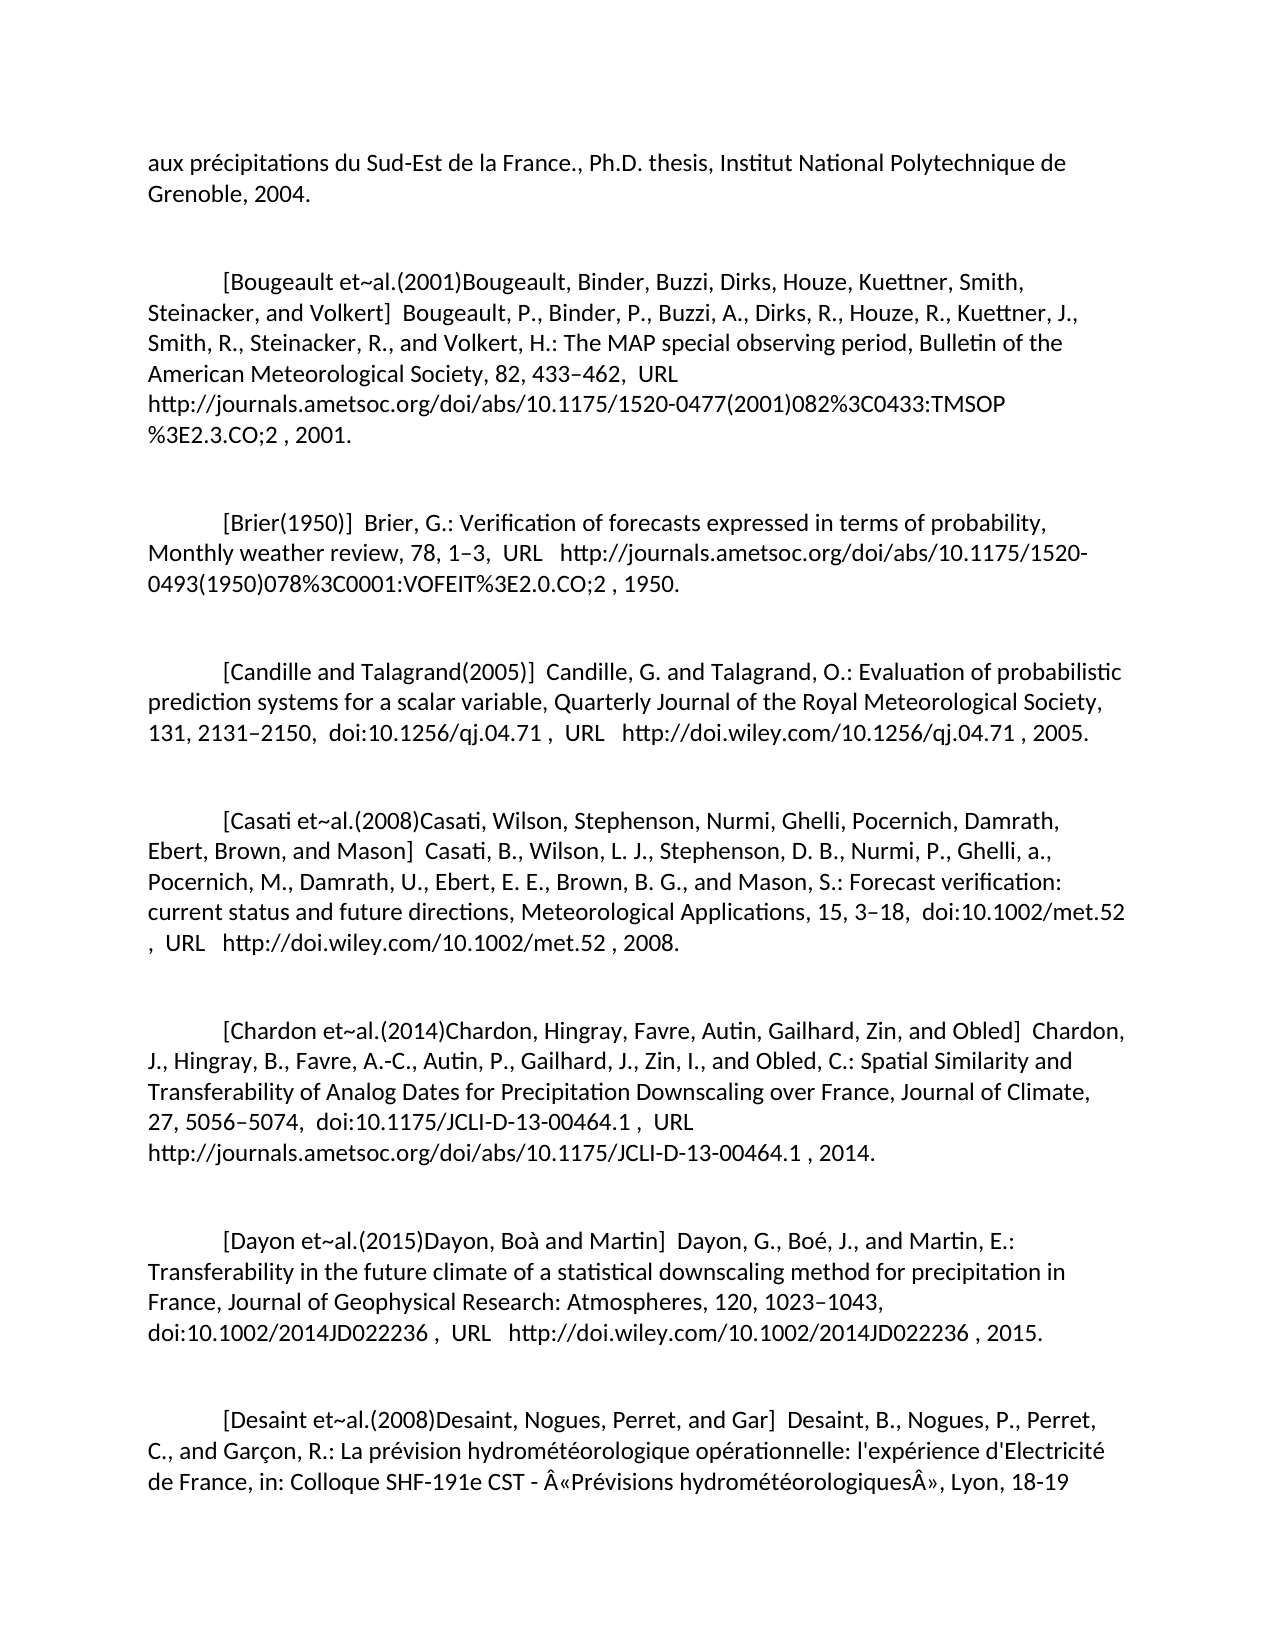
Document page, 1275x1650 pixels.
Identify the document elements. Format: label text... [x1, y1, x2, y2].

text [Bougeault et~al.(2001)Bougeault, Binder, Buzzi, Dirks, Houze, Kuettner, Smith, Steinacker, and Volkert] Bougeault, P., Binder, P., Buzzi, A., Dirks, R., Houze, R., Kuettner, J., Smith, R., Steinacker, R., and Volkert, H.: The MAP special observing period, Bulletin of the American Meteorological Society, 82, 433–462, URL http://journals.ametsoc.org/doi/abs/10.1175/1520-0477(2001)082%3C0433:TMSOP%3E2.3.CO;2 , 2001. [148, 266, 1127, 449]
text [Candille and Talagrand(2005)] Candille, G. and Talagrand, O.: Evaluation of probabilistic prediction systems for a scalar variable, Quarterly Journal of the Royal Meteorological Society, 131, 2131–2150, doi:10.1256/qj.04.71 , URL http://doi.wiley.com/10.1256/qj.04.71 , 2005. [148, 656, 1127, 747]
text [Brier(1950)] Brier, G.: Verification of forecasts expressed in terms of probability, Monthly weather review, 78, 1–3, URL http://journals.ametsoc.org/doi/abs/10.1175/1520-0493(1950)078%3C0001:VOFEIT%3E2.0.CO;2 , 1950. [148, 507, 1127, 598]
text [148, 148, 1127, 209]
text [148, 1405, 1127, 1496]
text [Chardon et~al.(2014)Chardon, Hingray, Favre, Autin, Gailhard, Zin, and Obled] Chardon, J., Hingray, B., Favre, A.-C., Autin, P., Gailhard, J., Zin, I., and Obled, C.: Spatial Similarity and Transferability of Analog Dates for Precipitation Downscaling over France, Journal of Climate, 27, 5056–5074, doi:10.1175/JCLI-D-13-00464.1 , URL http://journals.ametsoc.org/doi/abs/10.1175/JCLI-D-13-00464.1 , 2014. [148, 1015, 1127, 1168]
text [Dayon et~al.(2015)Dayon, Boà and Martin] Dayon, G., Boé, J., and Martin, E.: Transferability in the future climate of a statistical downscaling method for precipitation in France, Journal of Geophysical Research: Atmospheres, 120, 1023–1043, doi:10.1002/2014JD022236 , URL http://doi.wiley.com/10.1002/2014JD022236 , 2015. [148, 1225, 1127, 1347]
text [Casati et~al.(2008)Casati, Wilson, Stephenson, Nurmi, Ghelli, Pocernich, Damrath, Ebert, Brown, and Mason] Casati, B., Wilson, L. J., Stephenson, D. B., Nurmi, P., Ghelli, a., Pocernich, M., Damrath, U., Ebert, E. E., Brown, B. G., and Mason, S.: Forecast verification: current status and future directions, Meteorological Applications, 15, 3–18, doi:10.1002/met.52 , URL http://doi.wiley.com/10.1002/met.52 , 2008. [148, 805, 1127, 957]
